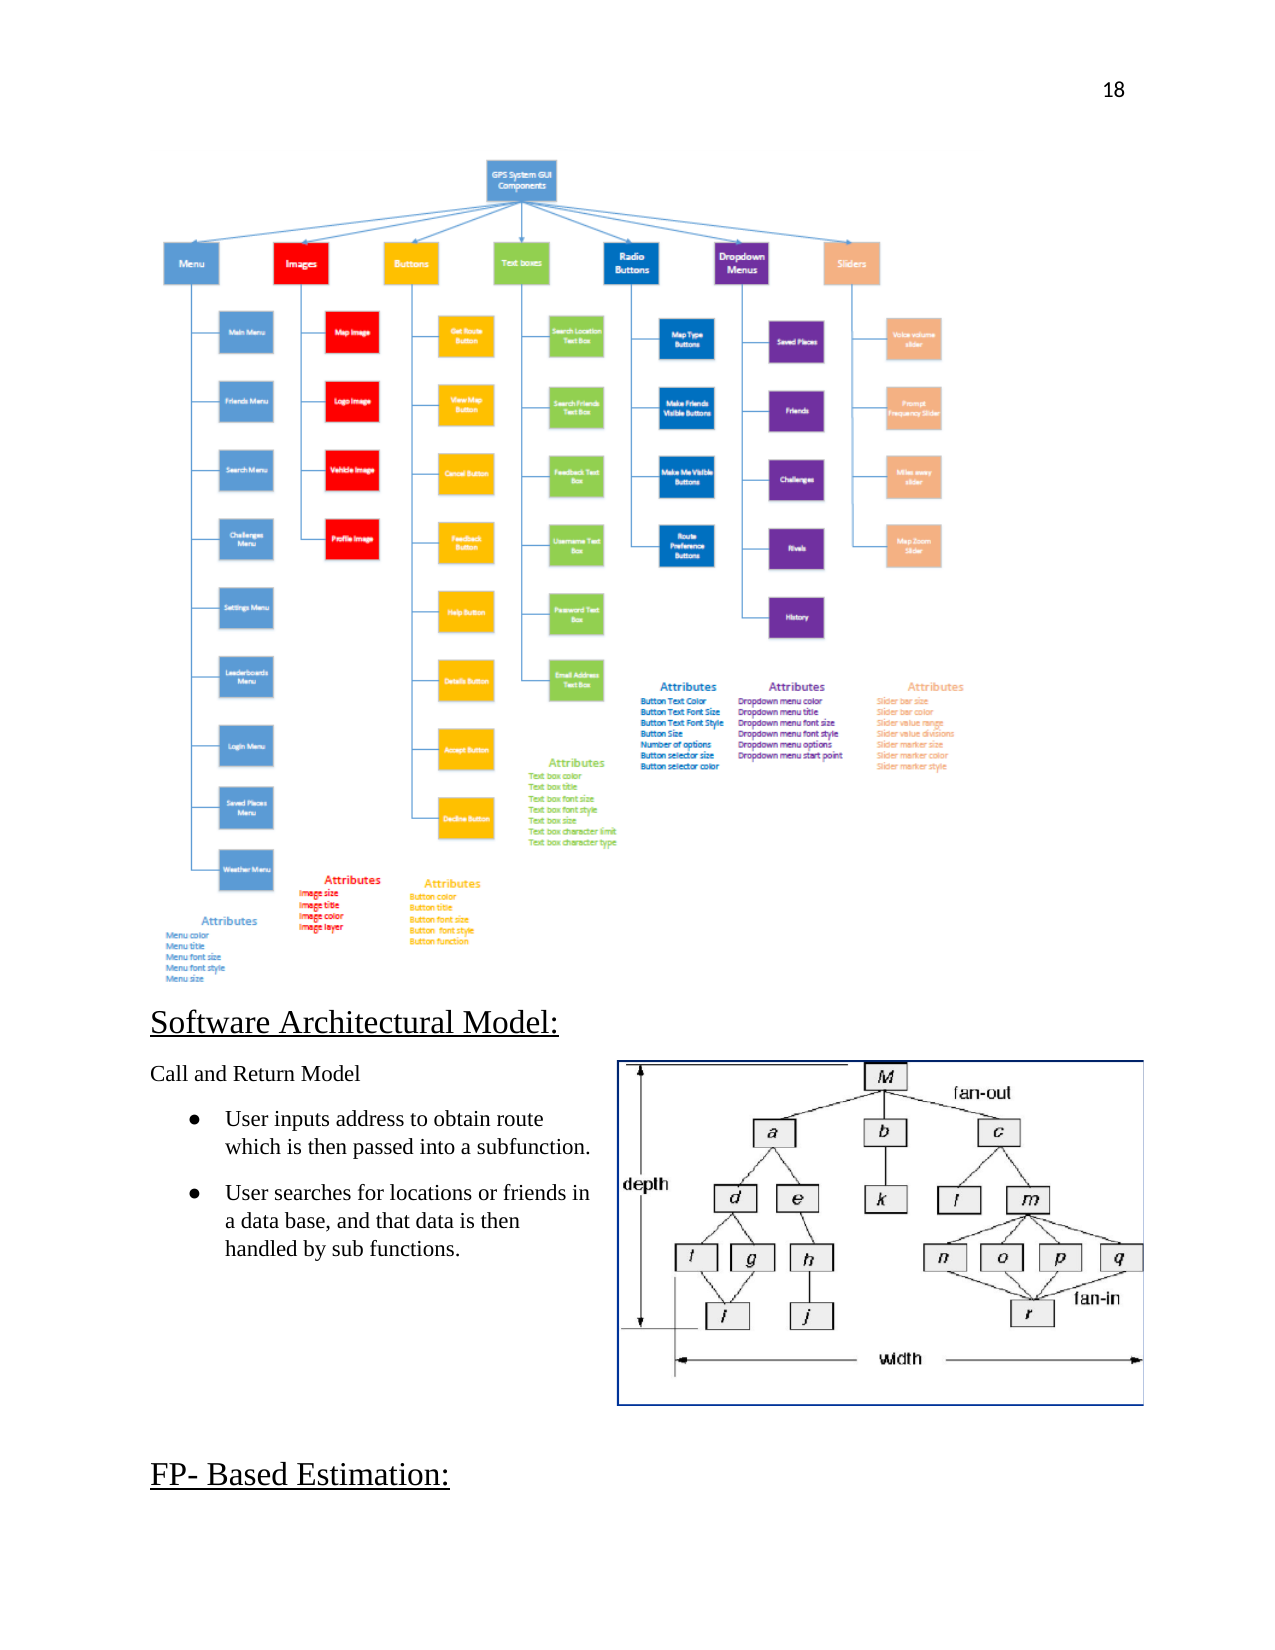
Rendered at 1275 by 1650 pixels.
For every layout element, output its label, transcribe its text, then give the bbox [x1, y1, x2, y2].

picture [616, 1060, 1144, 1406]
text FP- Based Estimation: [150, 1454, 1125, 1493]
text Software Architectural Model: [150, 1002, 1125, 1040]
list User inputs address to obtain route which is then passed into a subfunction. [187, 1105, 616, 1160]
picture [150, 150, 984, 983]
text Call and Return Model [150, 1060, 616, 1086]
list User searches for locations or friends in a data base, and that data is then handled by sub functions. [187, 1178, 616, 1262]
